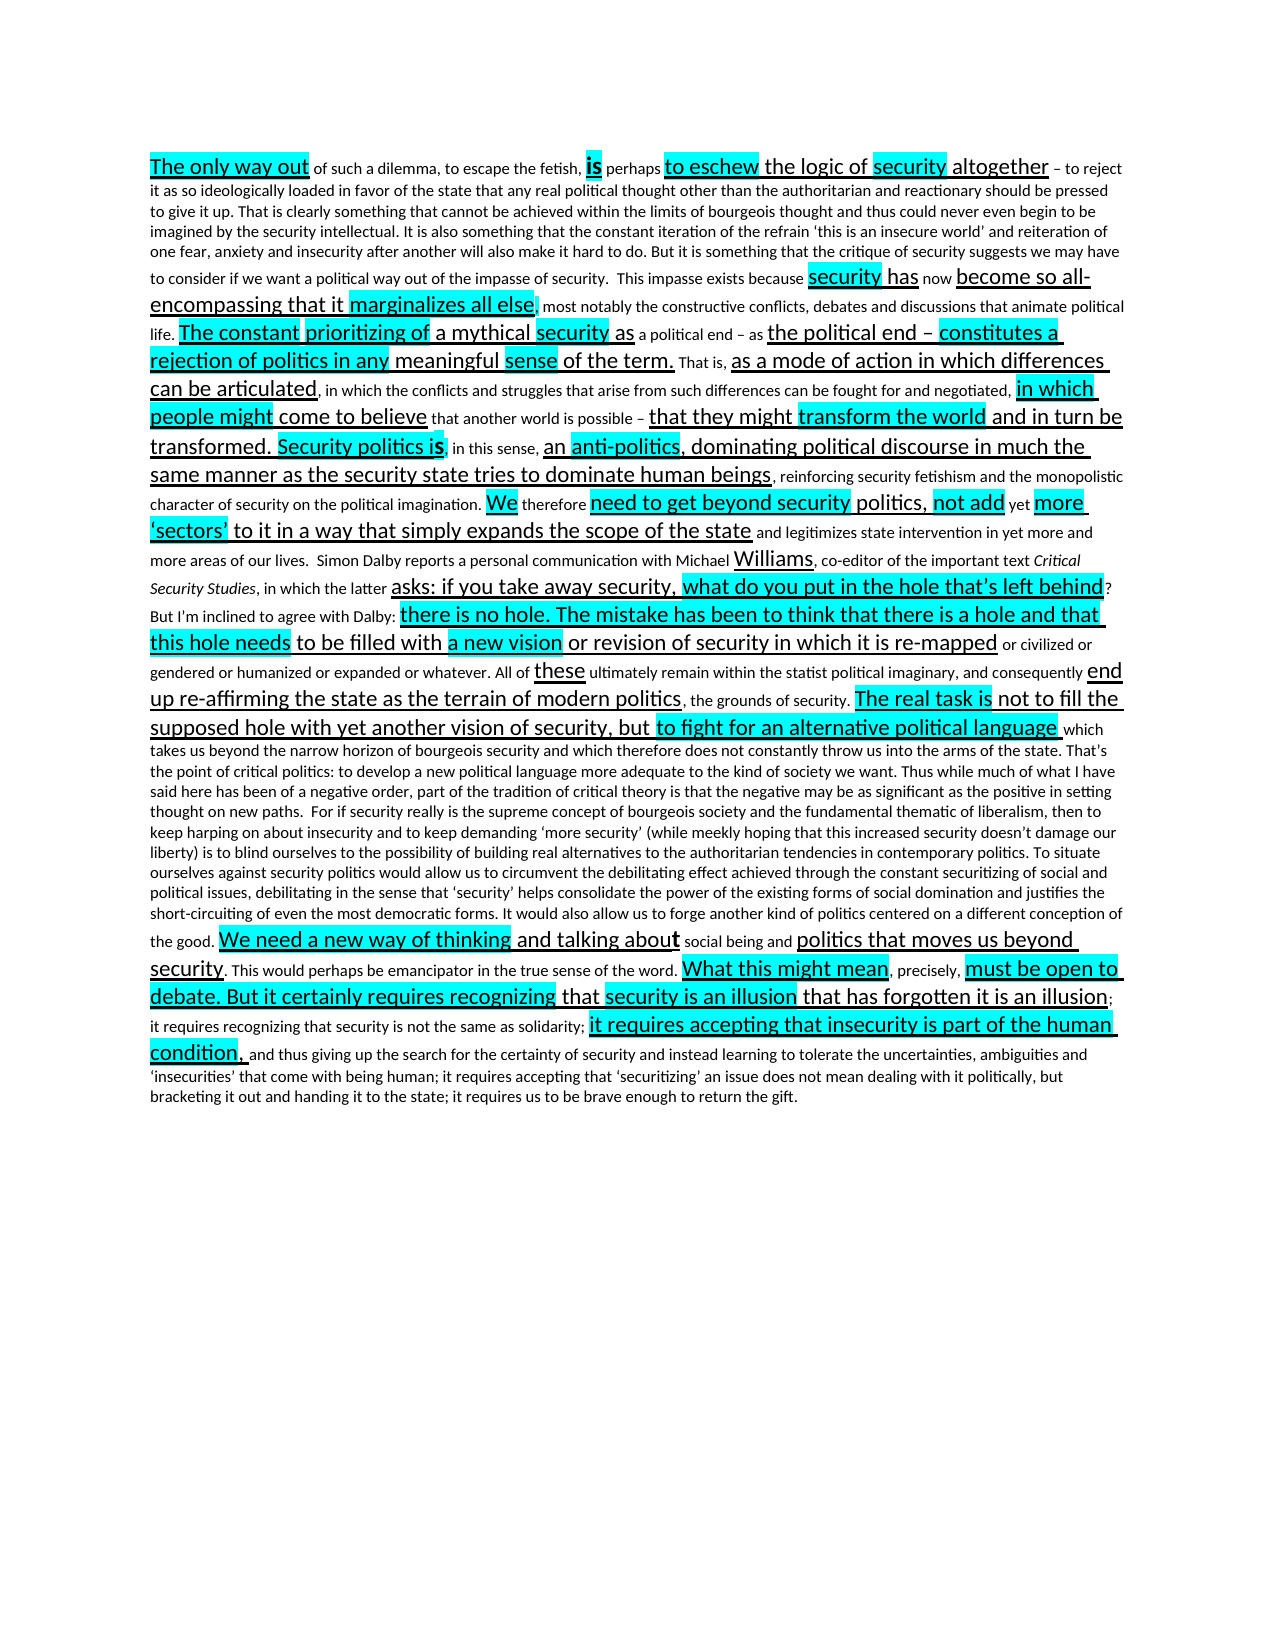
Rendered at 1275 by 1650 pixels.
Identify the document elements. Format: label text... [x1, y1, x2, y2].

text The only way out of such a dilemma, to escape the fetish, is perhaps to eschew the logic of security altogether – to reject it as so ideologically loaded in favor of the state that any real political thought other than the authoritarian and reactionary should be pressed to give it up. That is clearly something that cannot be achieved within the limits of bourgeois thought and thus could never even begin to be imagined by the security intellectual. It is also something that the constant iteration of the refrain ‘this is an insecure world’ and reiteration of one fear, anxiety and insecurity after another will also make it hard to do. But it is something that the critique of security suggests we may have to consider if we want a political way out of the impasse of security. This impasse exists because security has now become so all-encompassing that it marginalizes all else, most notably the constructive conflicts, debates and discussions that animate political life. The constant prioritizing of a mythical security as a political end – as the political end – constitutes a rejection of politics in any meaningful sense of the term. That is, as a mode of action in which differences can be articulated, in which the conflicts and struggles that arise from such differences can be fought for and negotiated, in which people might come to believe that another world is possible – that they might transform the world and in turn be transformed. Security politics is, in this sense, an anti-politics, dominating political discourse in much the same manner as the security state tries to dominate human beings, reinforcing security fetishism and the monopolistic character of security on the political imagination. We therefore need to get beyond security politics, not add yet more ‘sectors’ to it in a way that simply expands the scope of the state and legitimizes state intervention in yet more and more areas of our lives. Simon Dalby reports a personal communication with Michael Williams, co-editor of the important text Critical Security Studies, in which the latter asks: if you take away security, what do you put in the hole that’s left behind? But I’m inclined to agree with Dalby: there is no hole. The mistake has been to think that there is a hole and that this hole needs to be filled with a new vision or revision of security in which it is re-mapped or civilized or gendered or humanized or expanded or whatever. All of these ultimately remain within the statist political imaginary, and consequently end up re-affirming the state as the terrain of modern politics, the grounds of security. The real task is not to fill the supposed hole with yet another vision of security, but to fight for an alternative political language which takes us beyond the narrow horizon of bourgeois security and which therefore does not constantly throw us into the arms of the state. That’s the point of critical politics: to develop a new political language more adequate to the kind of society we want. Thus while much of what I have said here has been of a negative order, part of the tradition of critical theory is that the negative may be as significant as the positive in setting thought on new paths. For if security really is the supreme concept of bourgeois society and the fundamental thematic of liberalism, then to keep harping on about insecurity and to keep demanding ‘more security’ (while meekly hoping that this increased security doesn’t damage our liberty) is to blind ourselves to the possibility of building real alternatives to the authoritarian tendencies in contemporary politics. To situate ourselves against security politics would allow us to circumvent the debilitating effect achieved through the constant securitizing of social and political issues, debilitating in the sense that ‘security’ helps consolidate the power of the existing forms of social domination and justifies the short-circuiting of even the most democratic forms. It would also allow us to forge another kind of politics centered on a different conception of the good. We need a new way of thinking and talking about social being and politics that moves us beyond security. This would perhaps be emancipator in the true sense of the word. What this might mean, precisely, must be open to debate. But it certainly requires recognizing that security is an illusion that has forgotten it is an illusion; it requires recognizing that security is not the same as solidarity; it requires accepting that insecurity is part of the human condition, and thus giving up the search for the certainty of security and instead learning to tolerate the uncertainties, ambiguities and ‘insecurities’ that come with being human; it requires accepting that ‘securitizing’ an issue does not mean dealing with it politically, but bracketing it out and handing it to the state; it requires us to be brave enough to return the gift. [150, 150, 1125, 1107]
